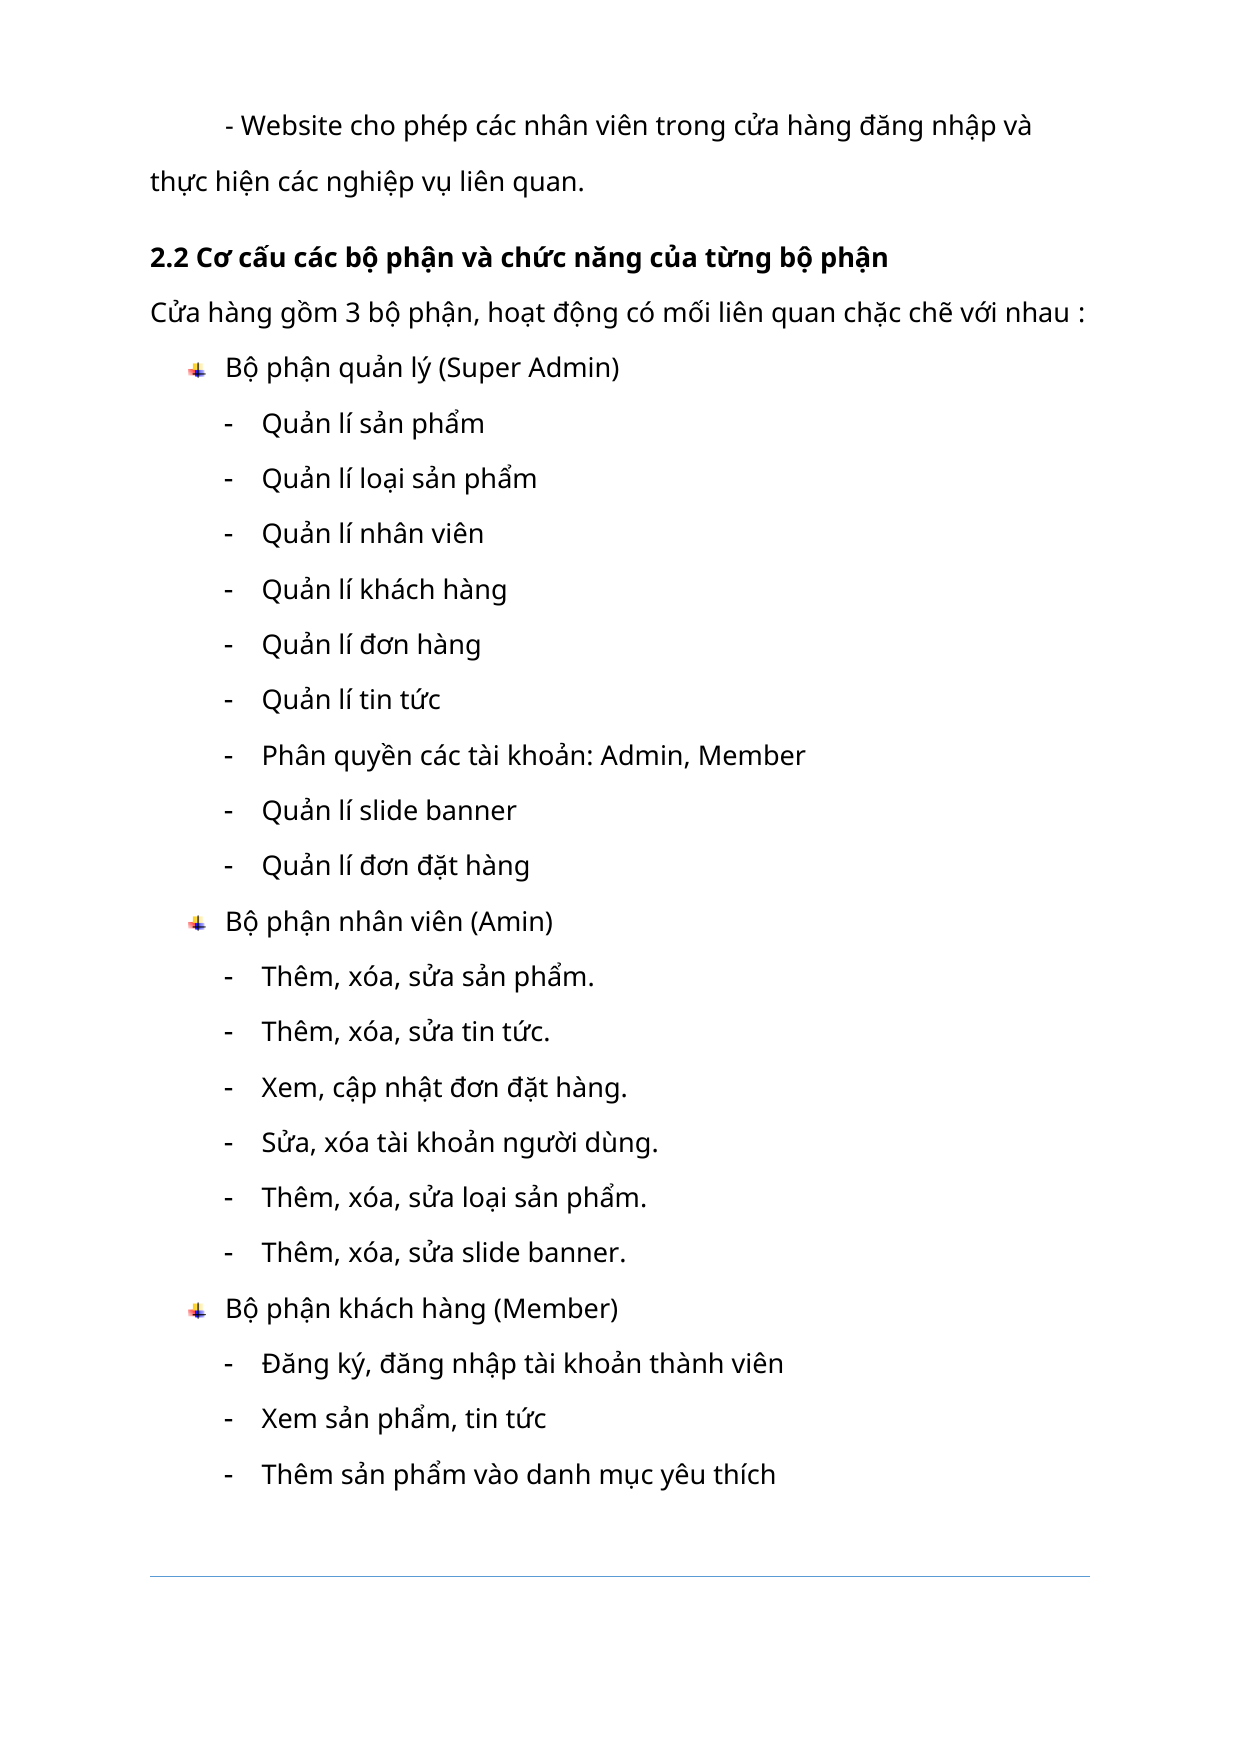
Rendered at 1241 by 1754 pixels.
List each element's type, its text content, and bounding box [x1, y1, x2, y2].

list Bộ phận nhân viên (Amin) [187, 902, 1090, 939]
list Quản lí sản phẩm [224, 404, 1090, 441]
text Cửa hàng gồm 3 bộ phận, hoạt động có mối liên quan chặc chẽ với nhau : [150, 294, 1090, 331]
list Bộ phận khách hàng (Member) [187, 1289, 1090, 1326]
list Quản lí loại sản phẩm [224, 459, 1090, 496]
list Quản lí slide banner [224, 791, 1090, 828]
list Quản lí nhân viên [224, 515, 1090, 552]
subtitle 2.2 Cơ cấu các bộ phận và chức năng của từng bộ phận [150, 238, 1090, 275]
list Quản lí khách hàng [224, 570, 1090, 607]
list Quản lí đơn hàng [224, 626, 1090, 662]
list Phân quyền các tài khoản: Admin, Member [224, 736, 1090, 773]
list Sửa, xóa tài khoản người dùng. [224, 1123, 1090, 1160]
text - Website cho phép các nhân viên trong cửa hàng đăng nhập và thực hiện các nghiệp vụ liên quan. [150, 107, 1090, 199]
picture [188, 914, 206, 931]
list Bộ phận quản lý (Super Admin) [187, 349, 1090, 386]
list Thêm sản phẩm vào danh mục yêu thích [224, 1455, 1090, 1492]
list Thêm, xóa, sửa slide banner. [224, 1234, 1090, 1271]
list Quản lí đơn đặt hàng [224, 847, 1090, 884]
list Thêm, xóa, sửa tin tức. [224, 1013, 1090, 1049]
list Đăng ký, đăng nhập tài khoản thành viên [224, 1344, 1090, 1381]
list Thêm, xóa, sửa loại sản phẩm. [224, 1179, 1090, 1216]
list Quản lí tin tức [224, 681, 1090, 718]
picture [188, 1301, 206, 1319]
list Thêm, xóa, sửa sản phẩm. [224, 957, 1090, 994]
list Xem, cập nhật đơn đặt hàng. [224, 1068, 1090, 1105]
picture [188, 361, 206, 378]
list Xem sản phẩm, tin tức [224, 1400, 1090, 1437]
